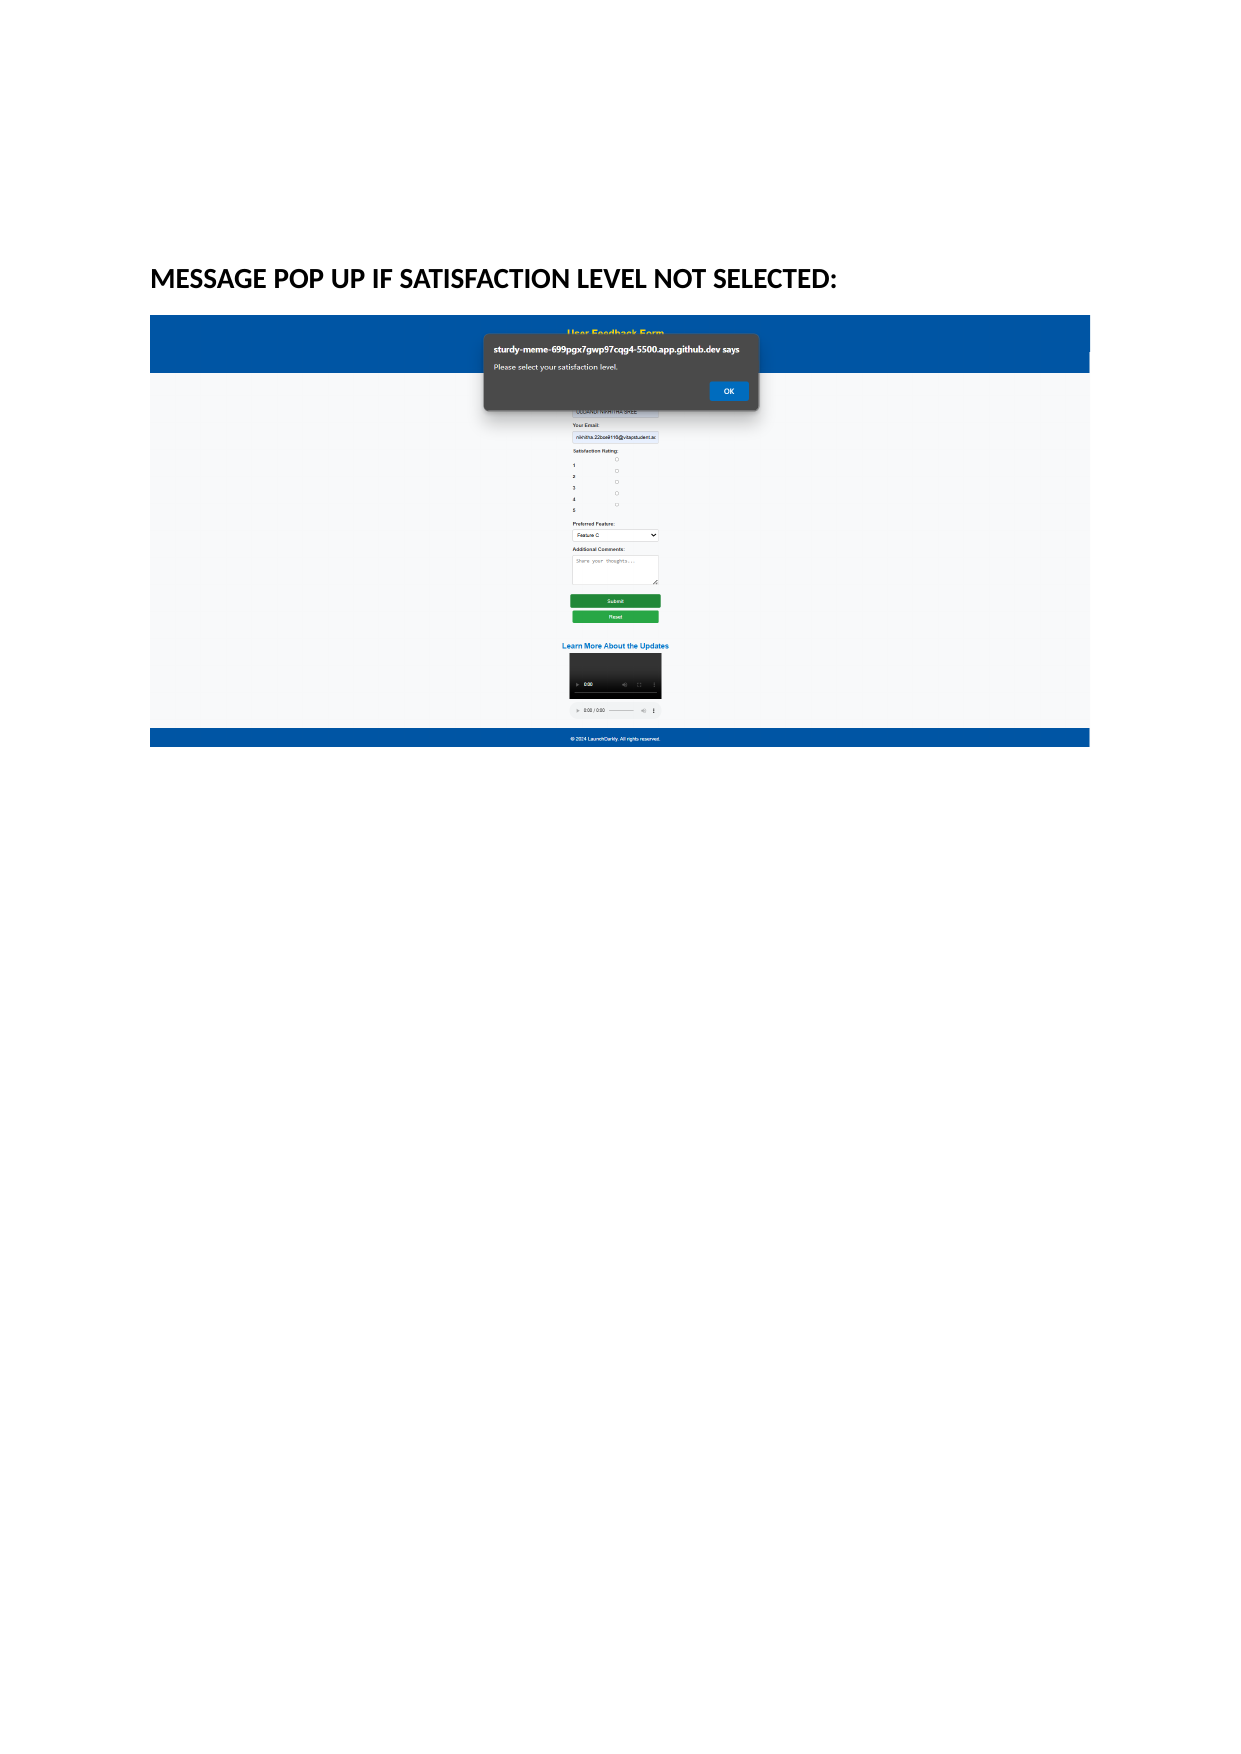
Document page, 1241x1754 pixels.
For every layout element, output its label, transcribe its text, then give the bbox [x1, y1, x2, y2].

text MESSAGE POP UP IF SATISFACTION LEVEL NOT SELECTED: [150, 260, 1090, 296]
picture [150, 315, 1091, 747]
